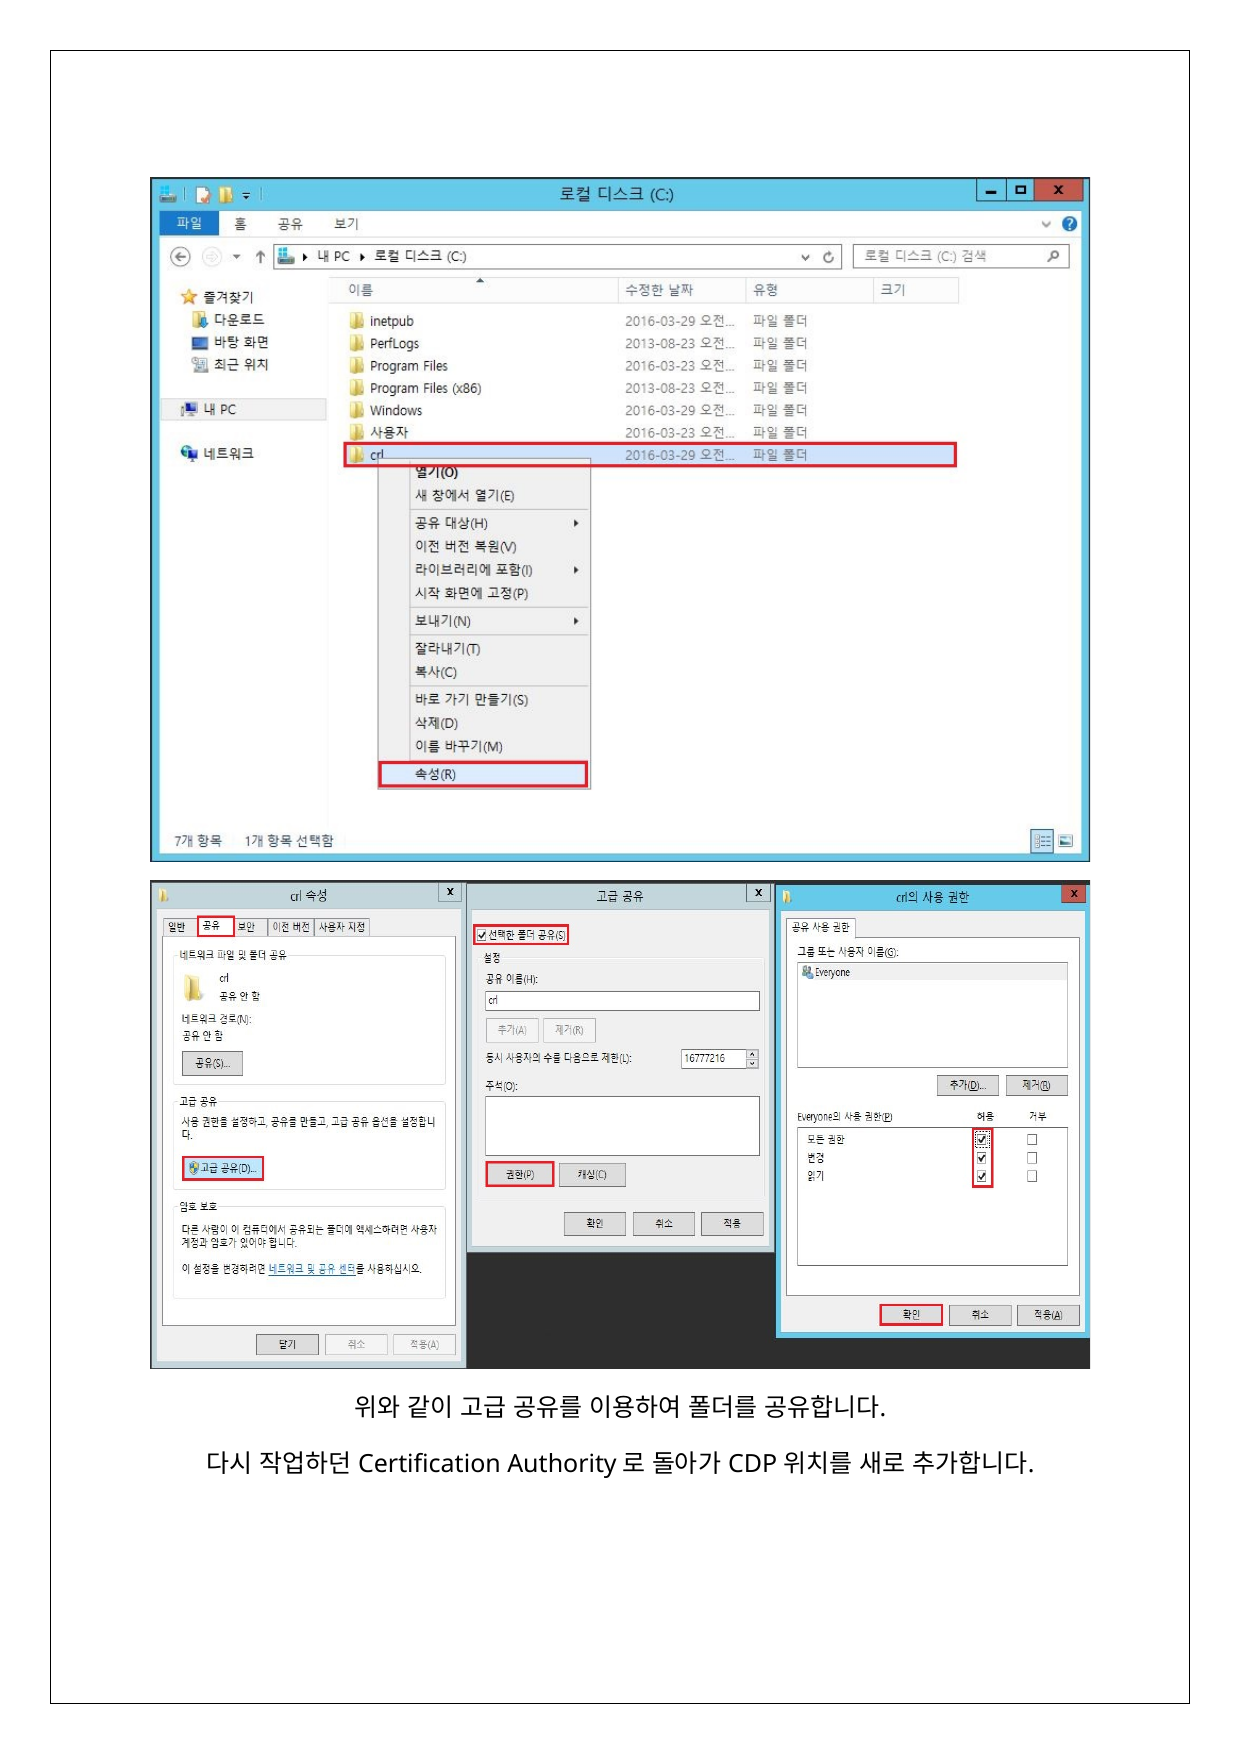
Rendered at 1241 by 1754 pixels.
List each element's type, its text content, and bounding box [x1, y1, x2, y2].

text 다시 작업하던 Certification Authority로 돌아가 CDP 위치를 새로 추가합니다. [150, 1443, 1090, 1479]
picture [150, 177, 1091, 862]
picture [150, 880, 1091, 1369]
text 위와 같이 고급 공유를 이용하여 폴더를 공유합니다. [150, 1387, 1090, 1423]
